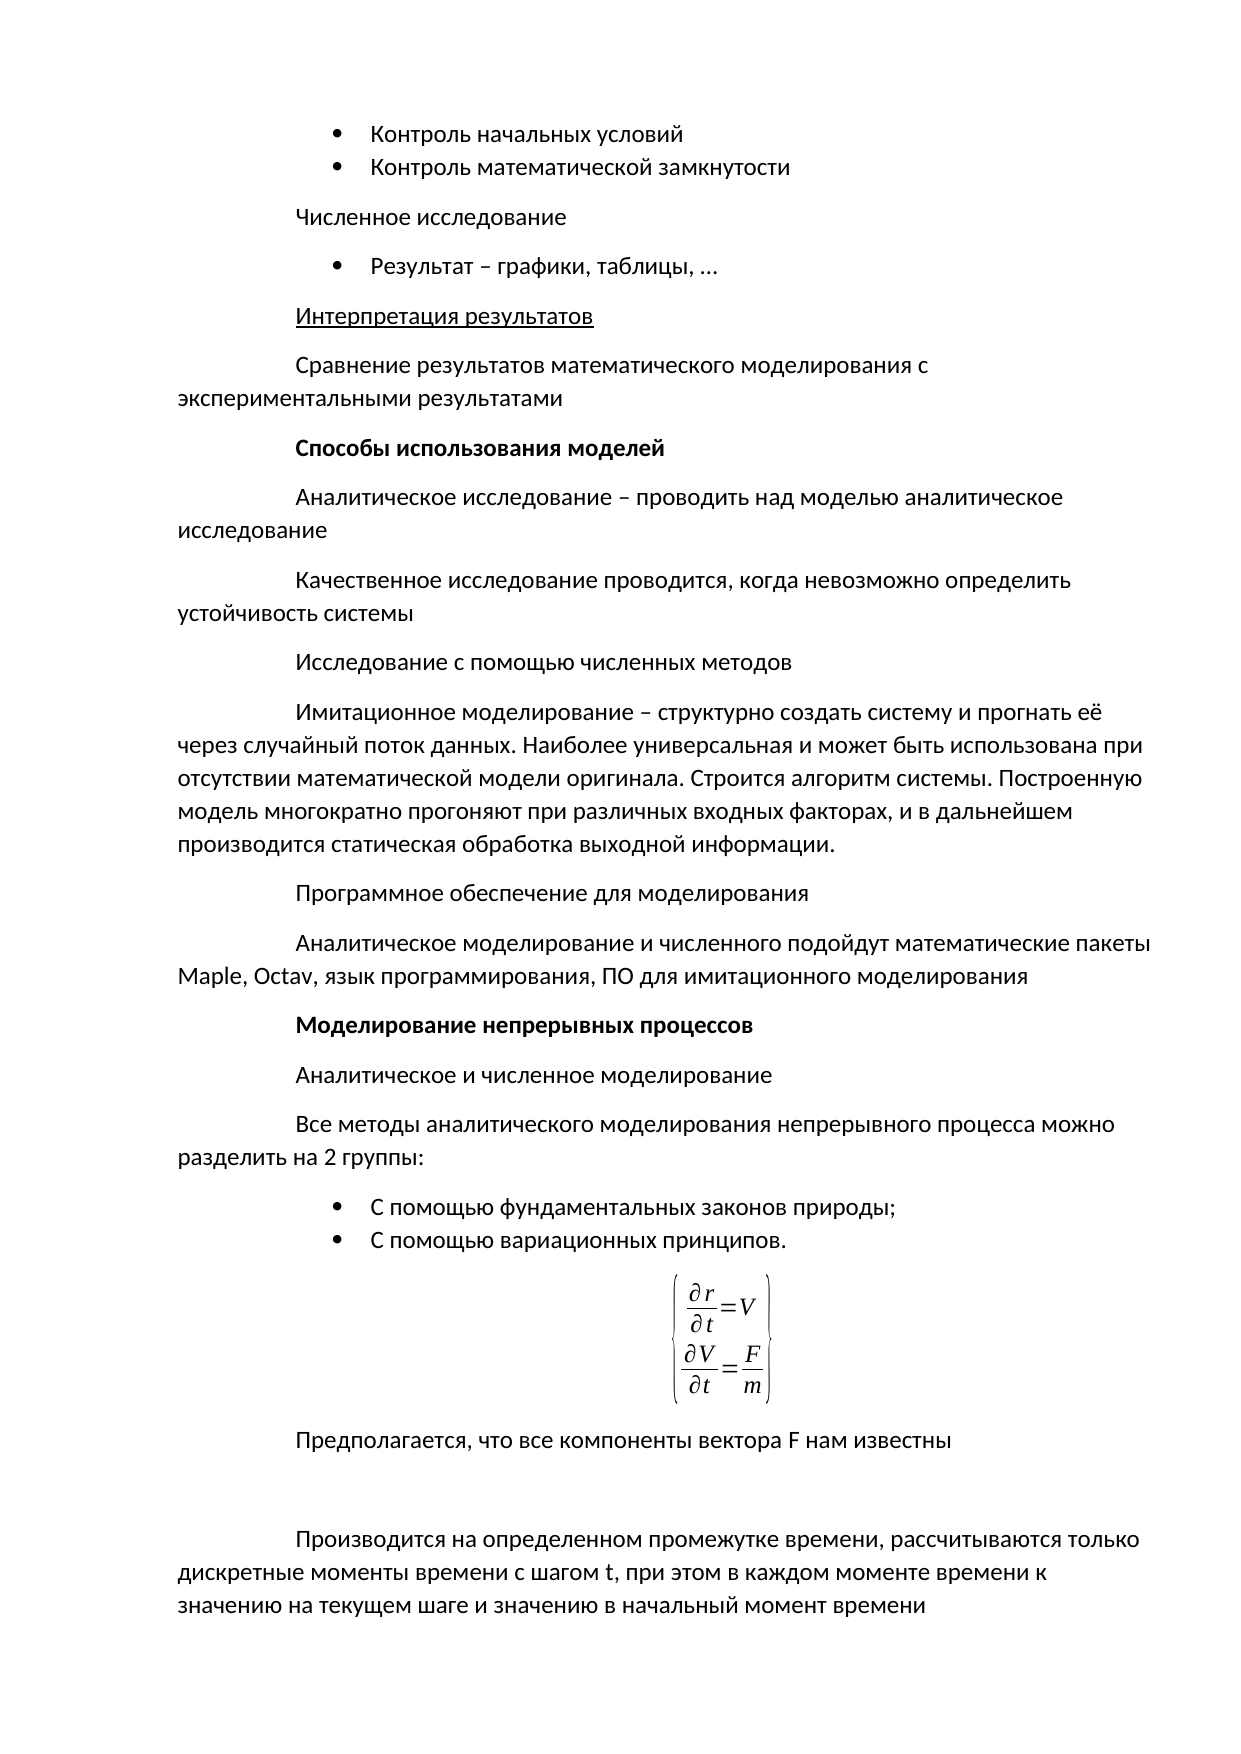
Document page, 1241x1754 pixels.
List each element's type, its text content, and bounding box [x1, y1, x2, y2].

text Сравнение результатов математического моделирования с экспериментальными результатами [177, 349, 1152, 413]
list Контроль математической замкнутости [333, 151, 1152, 182]
text Исследование с помощью численных методов [177, 646, 1152, 677]
text Способы использования моделей [177, 432, 1152, 462]
text Программное обеспечение для моделирования [177, 877, 1152, 908]
text Моделирование непрерывных процессов [177, 1009, 1152, 1040]
text Производится на определенном промежутке времени, рассчитываются только дискретные моменты времени с шагом t, при этом в каждом моменте времени к значению на текущем шаге и значению в начальный момент времени [177, 1524, 1152, 1620]
list Контроль начальных условий [333, 118, 1152, 149]
text Аналитическое моделирование и численного подойдут математические пакеты Maple, Octav, язык программирования, ПО для имитационного моделирования [177, 927, 1152, 990]
text Качественное исследование проводится, когда невозможно определить устойчивость системы [177, 564, 1152, 627]
list С помощью фундаментальных законов природы; [333, 1191, 1152, 1222]
text Численное исследование [177, 201, 1152, 231]
text Интерпретация результатов [177, 300, 1152, 330]
text Предполагается, что все компоненты вектора F нам известны [177, 1424, 1152, 1455]
text Аналитическое и численное моделирование [177, 1059, 1152, 1089]
text Аналитическое исследование – проводить над моделью аналитическое исследование [177, 481, 1152, 545]
text Имитационное моделирование – структурно создать систему и прогнать её через случайный поток данных. Наиболее универсальная и может быть использована при отсутствии математической модели оригинала. Строится алгоритм системы. Построенную модель многократно прогоняют при различных входных факторах, и в дальнейшем производится статическая обработка выходной информации. [177, 696, 1152, 858]
list Результат – графики, таблицы, … [333, 250, 1152, 281]
text Все методы аналитического моделирования непрерывного процесса можно разделить на 2 группы: [177, 1108, 1152, 1172]
list С помощью вариационных принципов. [333, 1224, 1152, 1254]
